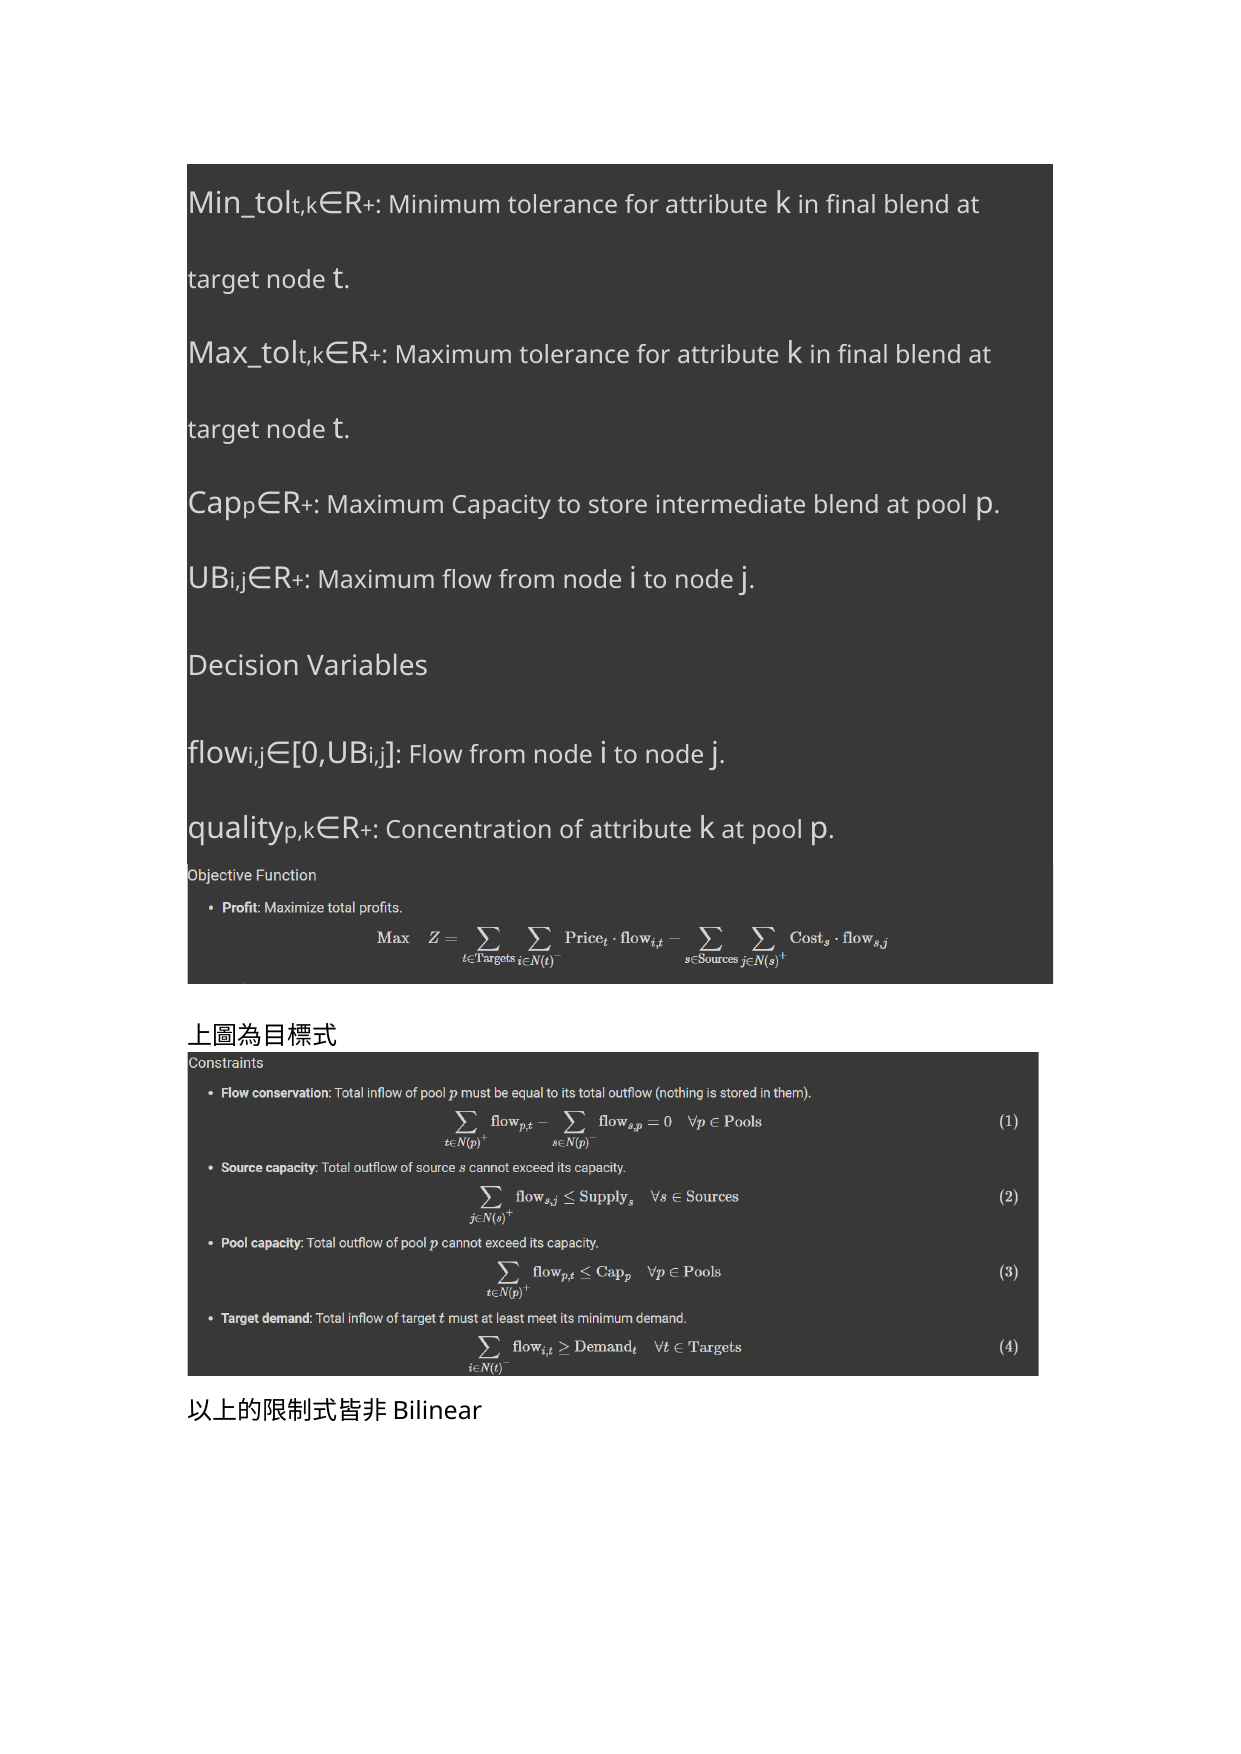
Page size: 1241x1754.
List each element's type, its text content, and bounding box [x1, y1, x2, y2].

picture [187, 864, 1054, 984]
text 上圖為目標式 [187, 1014, 1053, 1052]
picture [187, 1052, 1039, 1376]
text UBi,j∈R+: Maximum flow from node i to node j. [187, 539, 1053, 614]
text Min_tolt,k∈R+: Minimum tolerance for attribute k in final blend at target node t. [187, 164, 1053, 314]
text Capp∈R+: Maximum Capacity to store intermediate blend at pool p. [187, 464, 1053, 539]
text flowi,j∈[0,UBi,j]: Flow from node i to node j. [187, 714, 1053, 789]
text 以上的限制式皆非Bilinear [187, 1389, 1053, 1427]
text Decision Variables [187, 627, 1053, 702]
text qualityp,k∈R+: Concentration of attribute k at pool p. [187, 789, 1053, 864]
text Max_tolt,k∈R+: Maximum tolerance for attribute k in final blend at target node t. [187, 314, 1053, 464]
